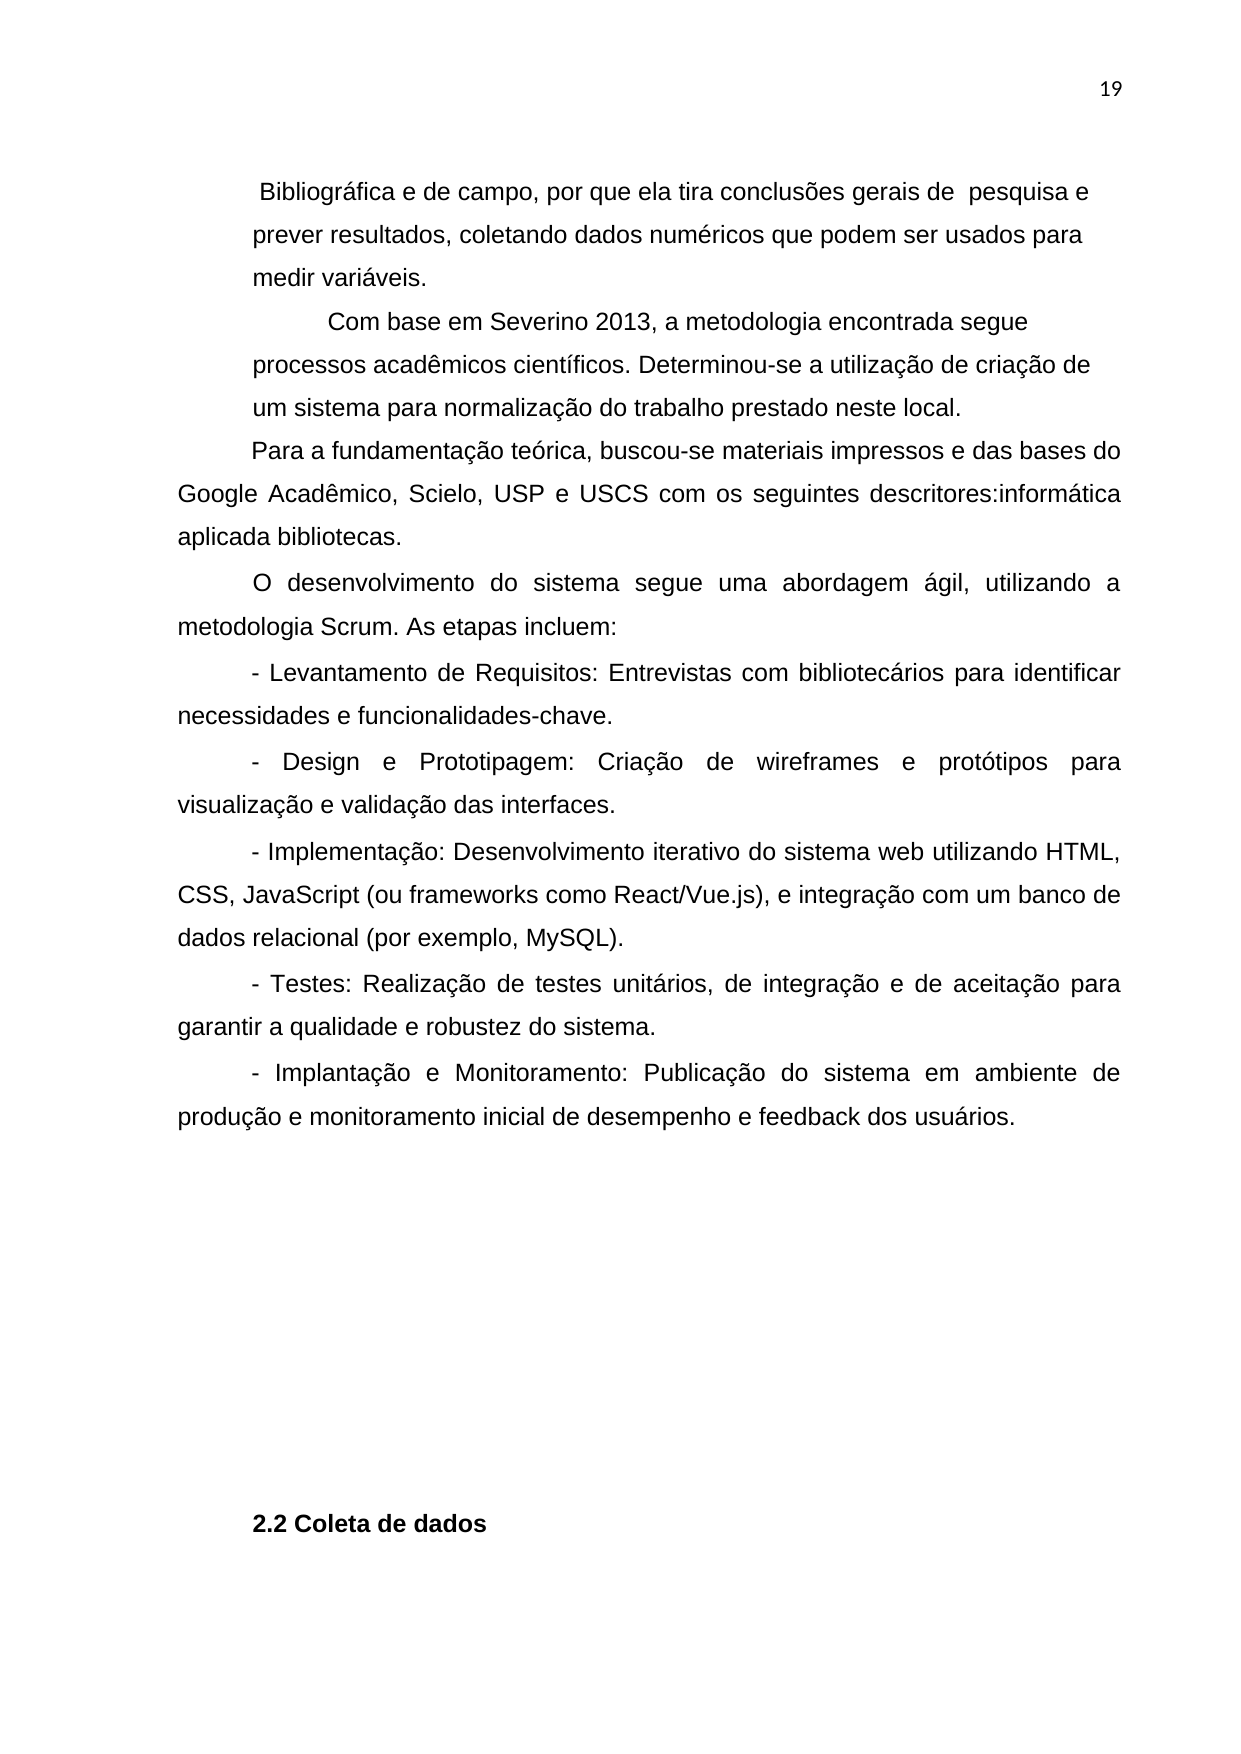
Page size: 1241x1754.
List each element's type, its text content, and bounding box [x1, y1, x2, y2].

text Bibliográfica e de campo, por que ela tira conclusões gerais de pesquisa e prever resultados, coletando dados numéricos que podem ser usados para medir variáveis. [252, 177, 1122, 292]
text Com base em Severino 2013, a metodologia encontrada segue processos acadêmicos científicos. Determinou-se a utilização de criação de um sistema para normalização do trabalho prestado neste local. [252, 307, 1122, 422]
text O desenvolvimento do sistema segue uma abordagem ágil, utilizando a metodologia Scrum. As etapas incluem: [177, 568, 1122, 640]
text - Levantamento de Requisitos: Entrevistas com bibliotecários para identificar necessidades e funcionalidades-chave. [177, 658, 1122, 730]
subtitle 2.2 Coleta de dados [252, 1509, 1122, 1538]
text - Implementação: Desenvolvimento iterativo do sistema web utilizando HTML, CSS, JavaScript (ou frameworks como React/Vue.js), e integração com um banco de dados relacional (por exemplo, MySQL). [177, 837, 1122, 952]
text - Implantação e Monitoramento: Publicação do sistema em ambiente de produção e monitoramento inicial de desempenho e feedback dos usuários. [177, 1058, 1122, 1130]
text - Testes: Realização de testes unitários, de integração e de aceitação para garantir a qualidade e robustez do sistema. [177, 969, 1122, 1041]
text - Design e Prototipagem: Criação de wireframes e protótipos para visualização e validação das interfaces. [177, 747, 1122, 819]
text Para a fundamentação teórica, buscou-se materiais impressos e das bases do Google Acadêmico, Scielo, USP e USCS com os seguintes descritores:informática aplicada bibliotecas. [177, 436, 1122, 551]
